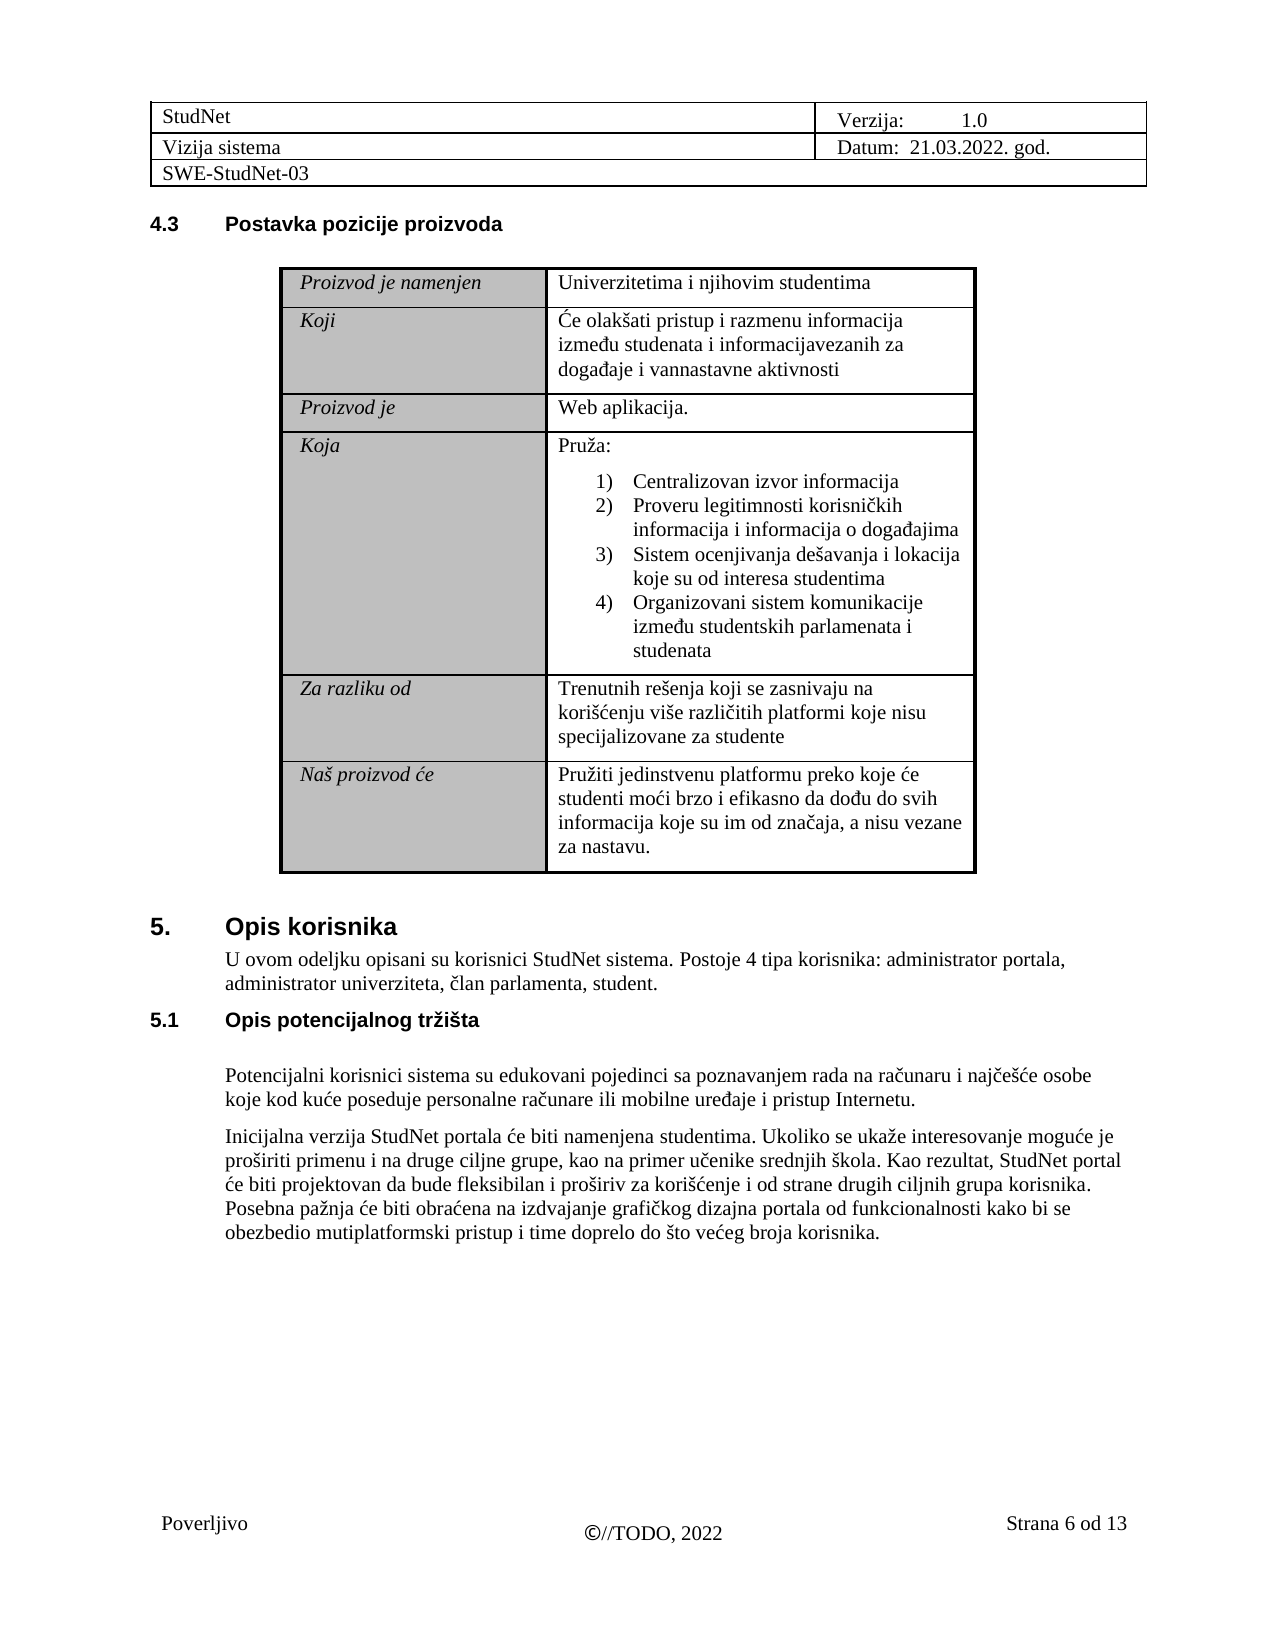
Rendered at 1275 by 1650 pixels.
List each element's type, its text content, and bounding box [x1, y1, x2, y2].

table_cell Za razliku od [283, 676, 545, 761]
table_cell Pružiti jedinstvenu platformu preko koje će studenti moći brzo i efikasno da dođu do svih informacija koje su im od značaja, a nisu vezane za nastavu. [548, 762, 973, 871]
subtitle Postavka pozicije proizvoda [150, 211, 1125, 236]
table_cell Koja [283, 433, 545, 674]
subtitle Opis potencijalnog tržišta [150, 1007, 1125, 1032]
table_cell Pruža: Centralizovan izvor informacija Proveru legitimnosti korisničkih informacija i informacija o događajima Sistem ocenjivanja dešavanja i lokacija koje su od interesa studentima Organizovani sistem komunikacije između studentskih parlamenata i studenata [548, 433, 973, 674]
table_header Proizvod je namenjen [283, 270, 545, 307]
subtitle Opis korisnika [150, 911, 1125, 940]
table_cell Web aplikacija. [548, 395, 973, 431]
table_cell Koji [283, 308, 545, 393]
text Potencijalni korisnici sistema su edukovani pojedinci sa poznavanjem rada na računaru i najčešće osobe koje kod kuće poseduje personalne računare ili mobilne uređaje i pristup Internetu. [225, 1063, 1125, 1111]
table_cell Trenutnih rešenja koji se zasnivaju na korišćenju više različitih platformi koje nisu specijalizovane za studente [548, 676, 973, 761]
table_header Univerzitetima i njihovim studentima [548, 270, 973, 307]
table_cell Će olakšati pristup i razmenu informacija između studenata i informacijavezanih za događaje i vannastavne aktivnosti [548, 308, 973, 393]
text Inicijalna verzija StudNet portala će biti namenjena studentima. Ukoliko se ukaže interesovanje moguće je proširiti primenu i na druge ciljne grupe, kao na primer učenike srednjih škola. Kao rezultat, StudNet portal će biti projektovan da bude fleksibilan i proširiv za korišćenje i od strane drugih ciljnih grupa korisnika. Posebna pažnja će biti obraćena na izdvajanje grafičkog dizajna portala od funkcionalnosti kako bi se obezbedio mutiplatformski pristup i time doprelo do što većeg broja korisnika. [225, 1124, 1125, 1244]
table_cell Naš proizvod će [283, 762, 545, 871]
table_cell Proizvod je [283, 395, 545, 431]
text U ovom odeljku opisani su korisnici StudNet sistema. Postoje 4 tipa korisnika: administrator portala, administrator univerziteta, član parlamenta, student. [225, 946, 1125, 994]
